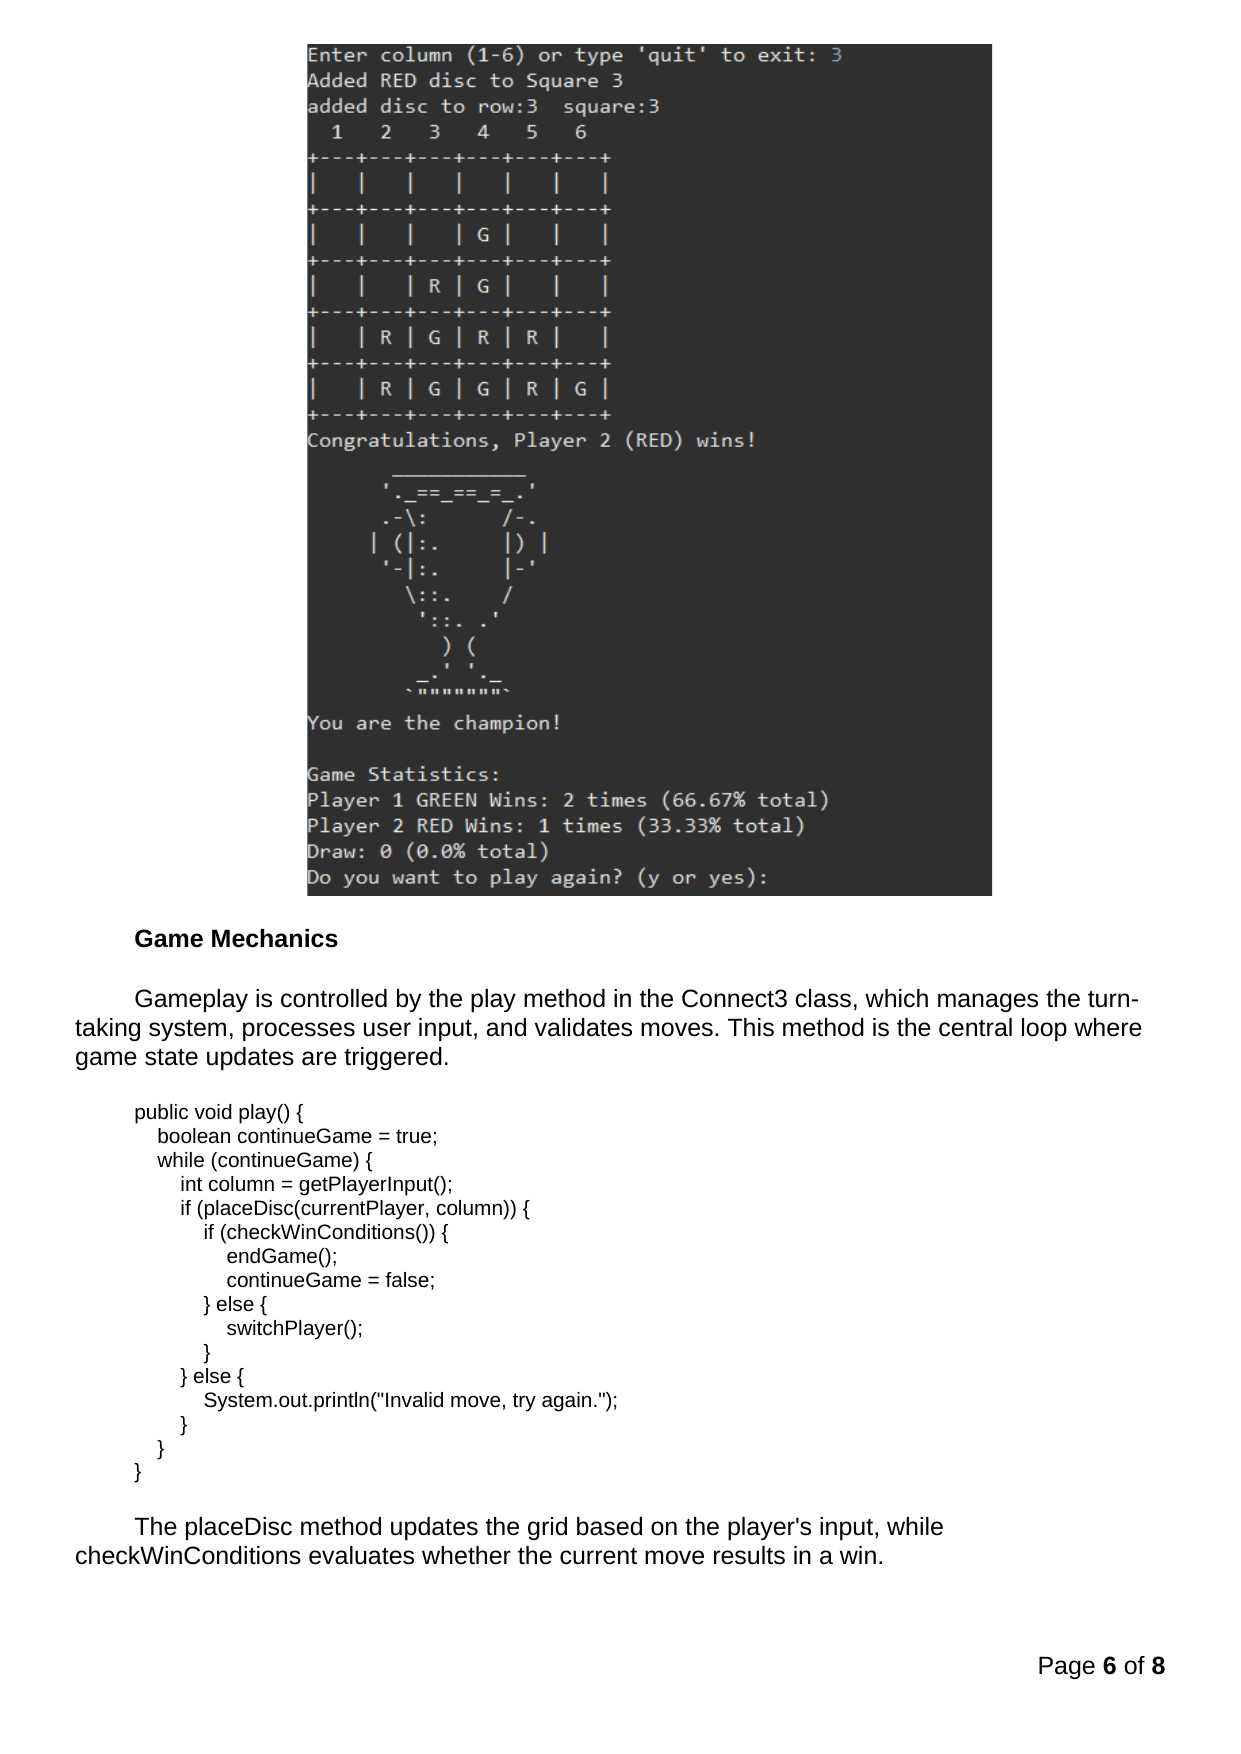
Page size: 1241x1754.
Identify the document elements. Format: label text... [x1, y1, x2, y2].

text if (placeDisc(currentPlayer, column)) { [75, 1196, 1165, 1220]
text } [75, 1339, 1165, 1363]
text } [75, 1411, 1165, 1435]
text boolean continueGame = true; [75, 1124, 1165, 1148]
text if (checkWinConditions()) { [75, 1220, 1165, 1244]
text } [75, 1435, 1165, 1459]
text } else { [75, 1363, 1165, 1387]
text The placeDisc method updates the grid based on the player's input, while checkWinConditions evaluates whether the current move results in a win. [75, 1512, 1165, 1570]
text public void play() { [75, 1100, 1165, 1124]
text endGame(); [75, 1244, 1165, 1268]
text } [75, 1459, 1165, 1483]
text } else { [75, 1292, 1165, 1316]
text int column = getPlayerInput(); [75, 1172, 1165, 1196]
text switchPlayer(); [75, 1316, 1165, 1339]
text Gameplay is controlled by the play method in the Connect3 class, which manages the turn-taking system, processes user input, and validates moves. This method is the central loop where game state updates are triggered. [75, 984, 1165, 1071]
text continueGame = false; [75, 1268, 1165, 1292]
picture [307, 44, 993, 896]
text Game Mechanics [75, 924, 1165, 953]
text System.out.println("Invalid move, try again."); [75, 1387, 1165, 1411]
text while (continueGame) { [75, 1148, 1165, 1172]
